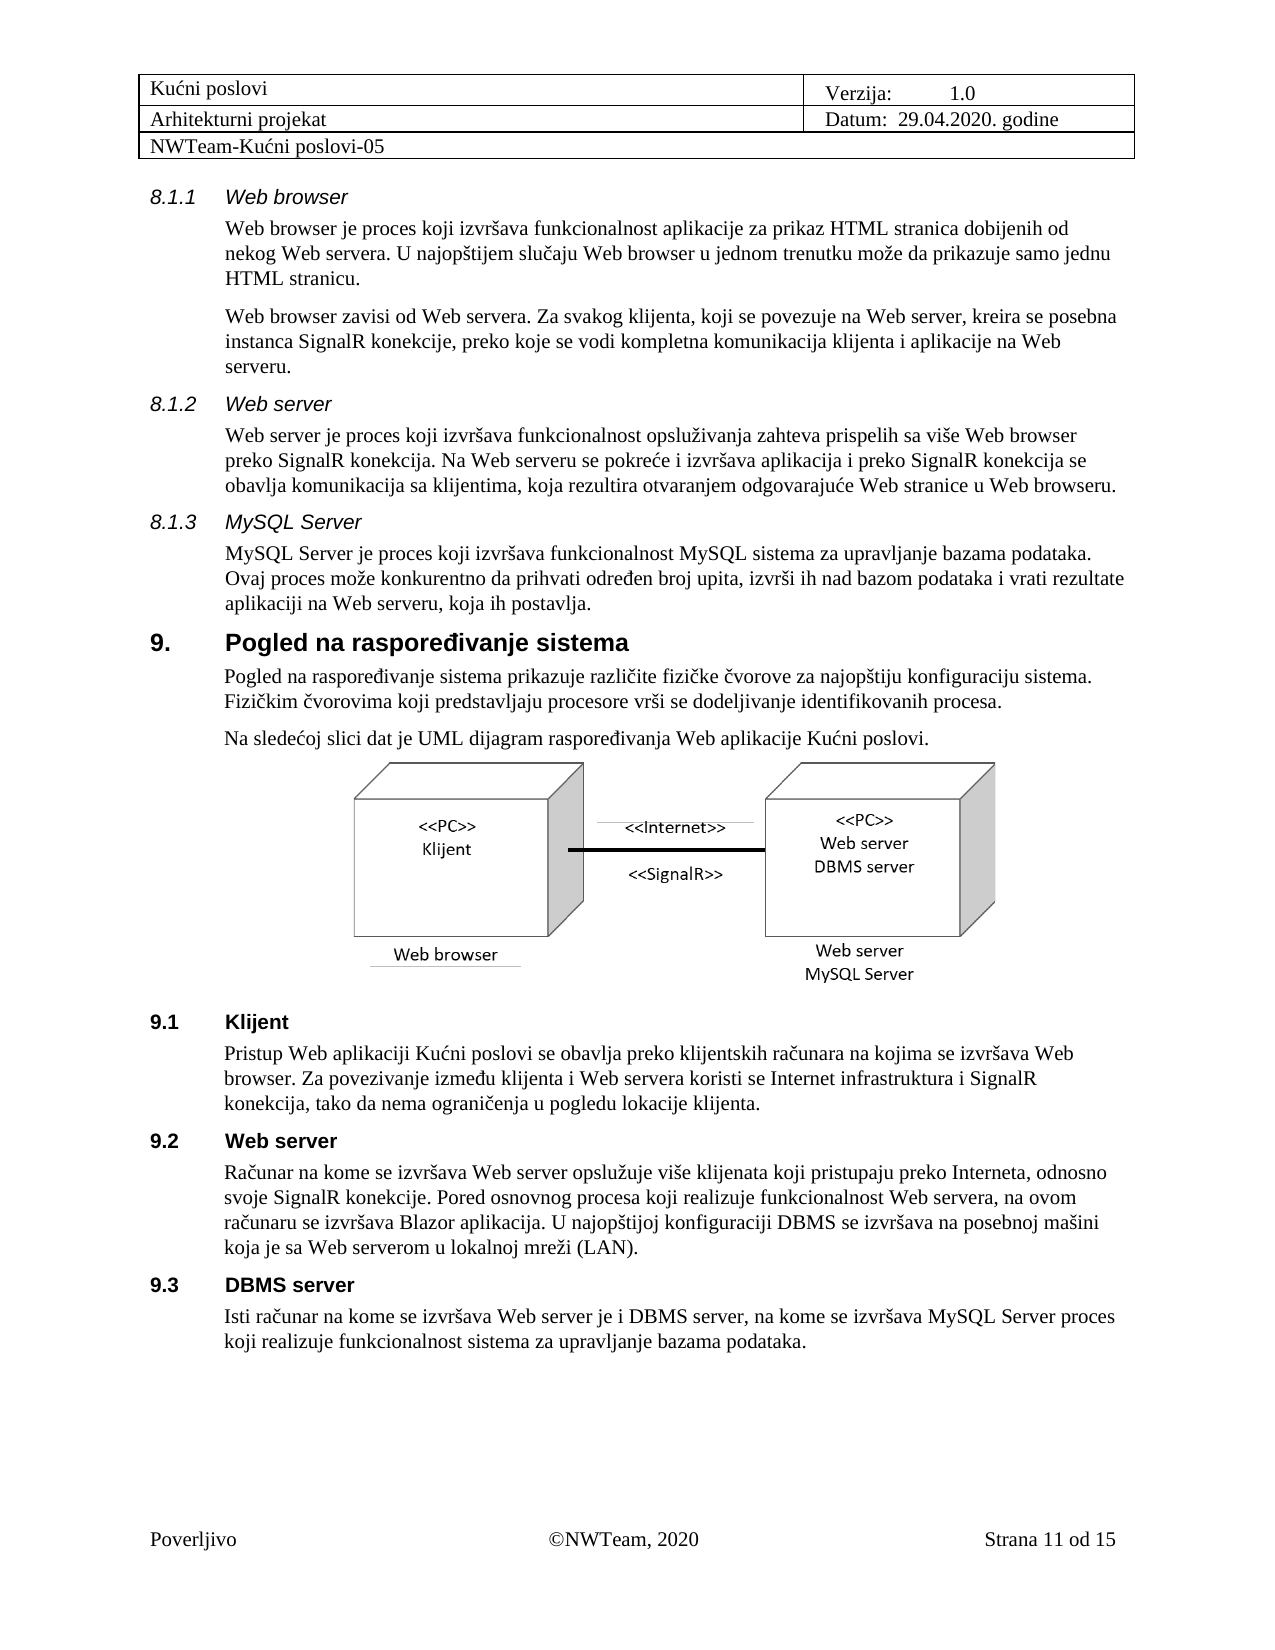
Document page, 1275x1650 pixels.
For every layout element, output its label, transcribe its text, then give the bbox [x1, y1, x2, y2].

subtitle Klijent [150, 1009, 1125, 1034]
subtitle Web server [150, 390, 1125, 415]
text Pristup Web aplikaciji Kućni poslovi se obavlja preko klijentskih računara na kojima se izvršava Web browser. Za povezivanje između klijenta i Web servera koristi se Internet infrastruktura i SignalR konekcija, tako da nema ograničenja u pogledu lokacije klijenta. [224, 1040, 1125, 1115]
subtitle MySQL Server [150, 509, 1125, 534]
text Web browser je proces koji izvršava funkcionalnost aplikacije za prikaz HTML stranica dobijenih od nekog Web servera. U najopštijem slučaju Web browser u jednom trenutku može da prikazuje samo jednu HTML stranicu. [225, 215, 1125, 290]
text Web browser zavisi od Web servera. Za svakog klijenta, koji se povezuje na Web server, kreira se posebna instanca SignalR konekcije, preko koje se vodi kompletna komunikacija klijenta i aplikacije na Web serveru. [225, 303, 1125, 378]
subtitle Pogled na raspoređivanje sistema [150, 628, 1125, 657]
subtitle Web browser [150, 184, 1125, 209]
picture [353, 762, 996, 997]
text Pogled na raspoređivanje sistema prikazuje različite fizičke čvorove za najopštiju konfiguraciju sistema. Fizičkim čvorovima koji predstavljaju procesore vrši se dodeljivanje identifikovanih procesa. [224, 663, 1125, 713]
text Računar na kome se izvršava Web server opslužuje više klijenata koji pristupaju preko Interneta, odnosno svoje SignalR konekcije. Pored osnovnog procesa koji realizuje funkcionalnost Web servera, na ovom računaru se izvršava Blazor aplikacija. U najopštijoj konfiguraciji DBMS se izvršava na posebnoj mašini koja je sa Web serverom u lokalnoj mreži (LAN). [224, 1159, 1125, 1259]
text Isti računar na kome se izvršava Web server je i DBMS server, na kome se izvršava MySQL Server proces koji realizuje funkcionalnost sistema za upravljanje bazama podataka. [224, 1303, 1125, 1353]
text MySQL Server je proces koji izvršava funkcionalnost MySQL sistema za upravljanje bazama podataka. Ovaj proces može konkurentno da prihvati određen broj upita, izvrši ih nad bazom podataka i vrati rezultate aplikaciji na Web serveru, koja ih postavlja. [225, 540, 1125, 615]
text Na sledećoj slici dat je UML dijagram raspoređivanja Web aplikacije Kućni poslovi. [224, 725, 1125, 750]
text Web server je proces koji izvršava funkcionalnost opsluživanja zahteva prispelih sa više Web browser preko SignalR konekcija. Na Web serveru se pokreće i izvršava aplikacija i preko SignalR konekcija se obavlja komunikacija sa klijentima, koja rezultira otvaranjem odgovarajuće Web stranice u Web browseru. [225, 422, 1125, 497]
subtitle DBMS server [150, 1272, 1125, 1297]
subtitle Web server [150, 1128, 1125, 1153]
